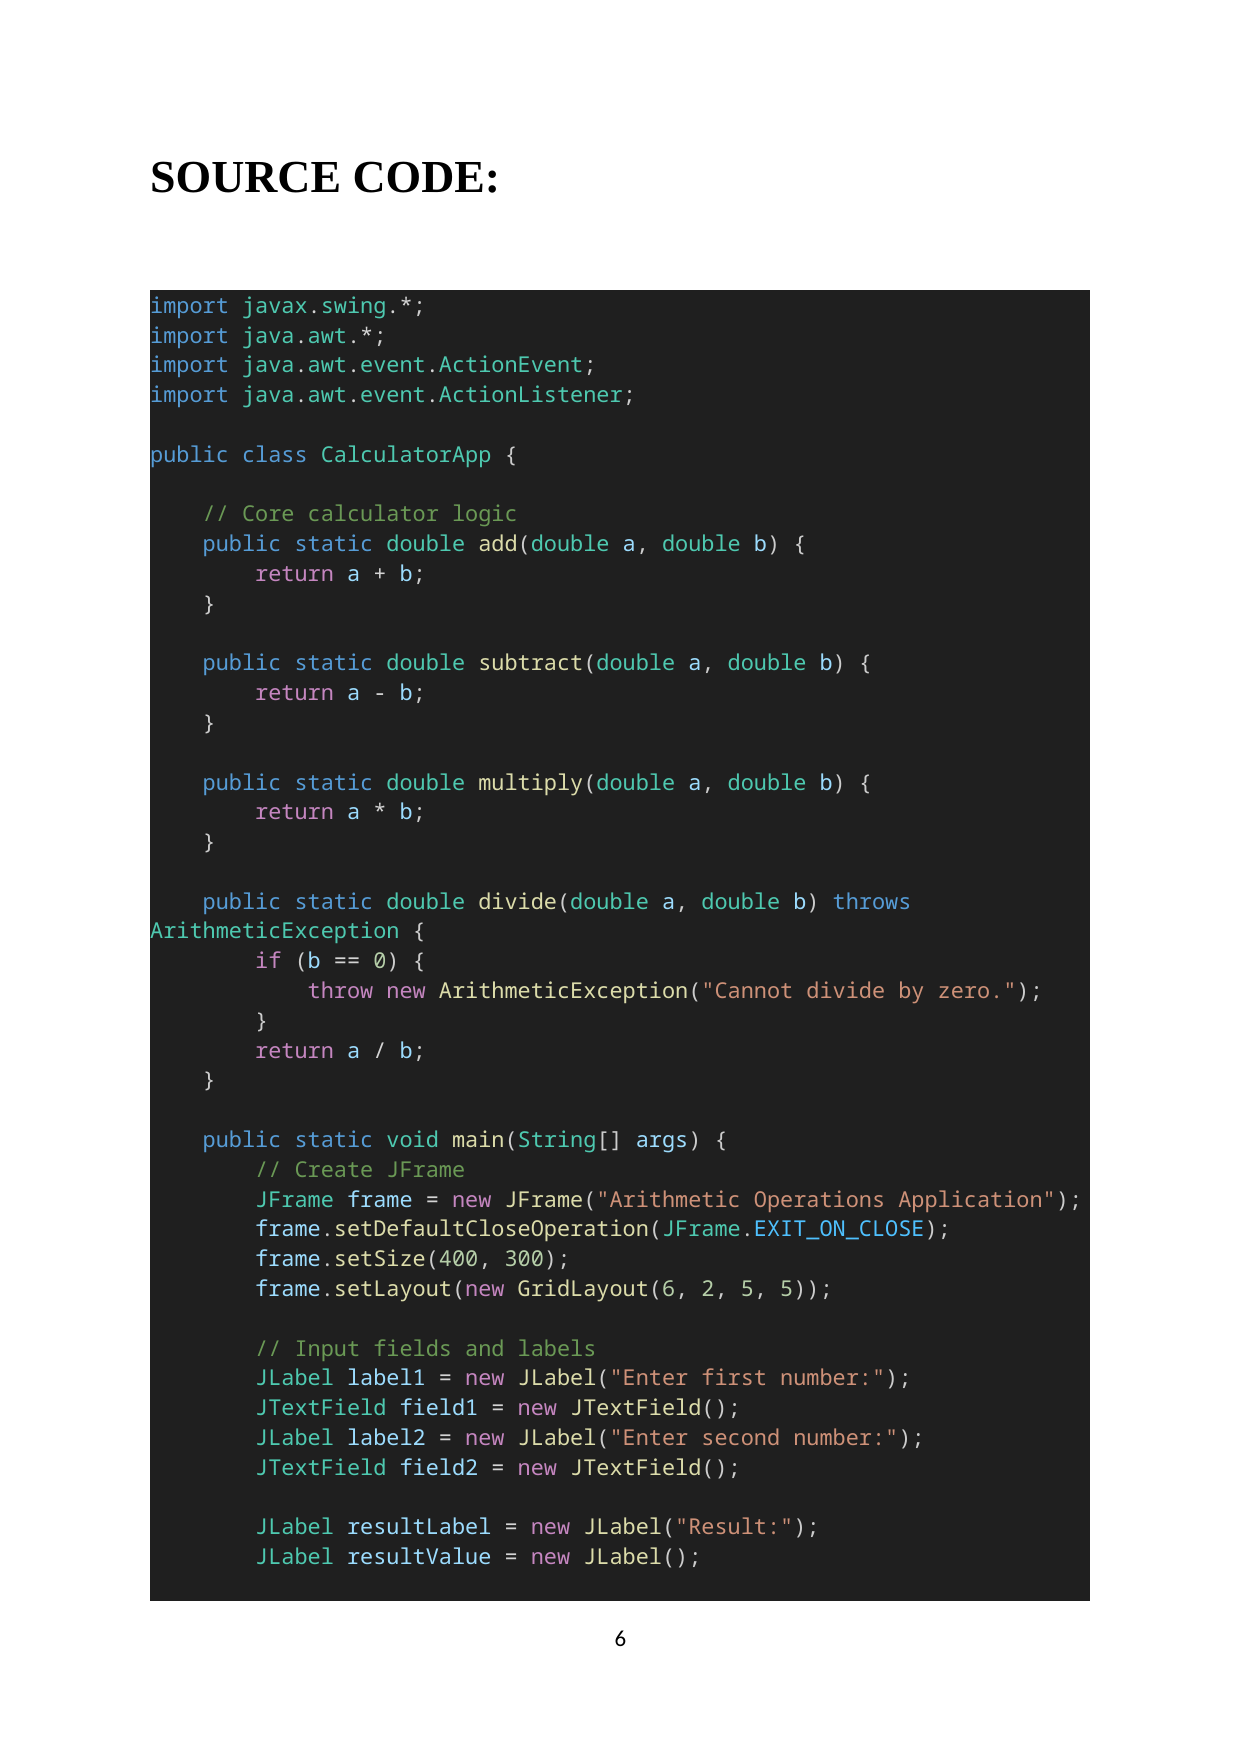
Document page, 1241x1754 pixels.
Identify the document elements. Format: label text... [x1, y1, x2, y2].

text if (b == 0) { [150, 945, 1090, 975]
text } [150, 1005, 1090, 1034]
text } [150, 588, 1090, 617]
text } [150, 707, 1090, 737]
text JTextField field2 = new JTextField(); [150, 1452, 1090, 1481]
text JTextField field1 = new JTextField(); [150, 1392, 1090, 1422]
text } [150, 826, 1090, 856]
text JLabel label1 = new JLabel("Enter first number:"); [150, 1362, 1090, 1392]
text frame.setDefaultCloseOperation(JFrame.EXIT_ON_CLOSE); [150, 1213, 1090, 1243]
text public static void main(String[] args) { [150, 1124, 1090, 1154]
text frame.setSize(400, 300); [150, 1243, 1090, 1273]
text SOURCE CODE: [150, 150, 1090, 203]
text public static double subtract(double a, double b) { [150, 647, 1090, 677]
text return a - b; [150, 677, 1090, 707]
text public static double multiply(double a, double b) { [150, 766, 1090, 796]
text JLabel resultValue = new JLabel(); [150, 1541, 1090, 1571]
text } [150, 1064, 1090, 1094]
text throw new ArithmeticException("Cannot divide by zero."); [150, 975, 1090, 1005]
text JFrame frame = new JFrame("Arithmetic Operations Application"); [150, 1183, 1090, 1213]
text import java.awt.event.ActionListener; [150, 379, 1090, 409]
text // Create JFrame [150, 1154, 1090, 1183]
text public static double divide(double a, double b) throws ArithmeticException { [150, 886, 1090, 945]
text // Core calculator logic [150, 498, 1090, 528]
text JLabel resultLabel = new JLabel("Result:"); [150, 1511, 1090, 1541]
text // Input fields and labels [150, 1332, 1090, 1362]
text import java.awt.*; [150, 319, 1090, 349]
text import javax.swing.*; [150, 290, 1090, 319]
text public class CalculatorApp { [150, 439, 1090, 468]
text return a + b; [150, 558, 1090, 588]
text frame.setLayout(new GridLayout(6, 2, 5, 5)); [150, 1273, 1090, 1303]
text return a / b; [150, 1034, 1090, 1064]
text import java.awt.event.ActionEvent; [150, 349, 1090, 379]
text public static double add(double a, double b) { [150, 528, 1090, 558]
text JLabel label2 = new JLabel("Enter second number:"); [150, 1422, 1090, 1452]
text return a * b; [150, 796, 1090, 826]
